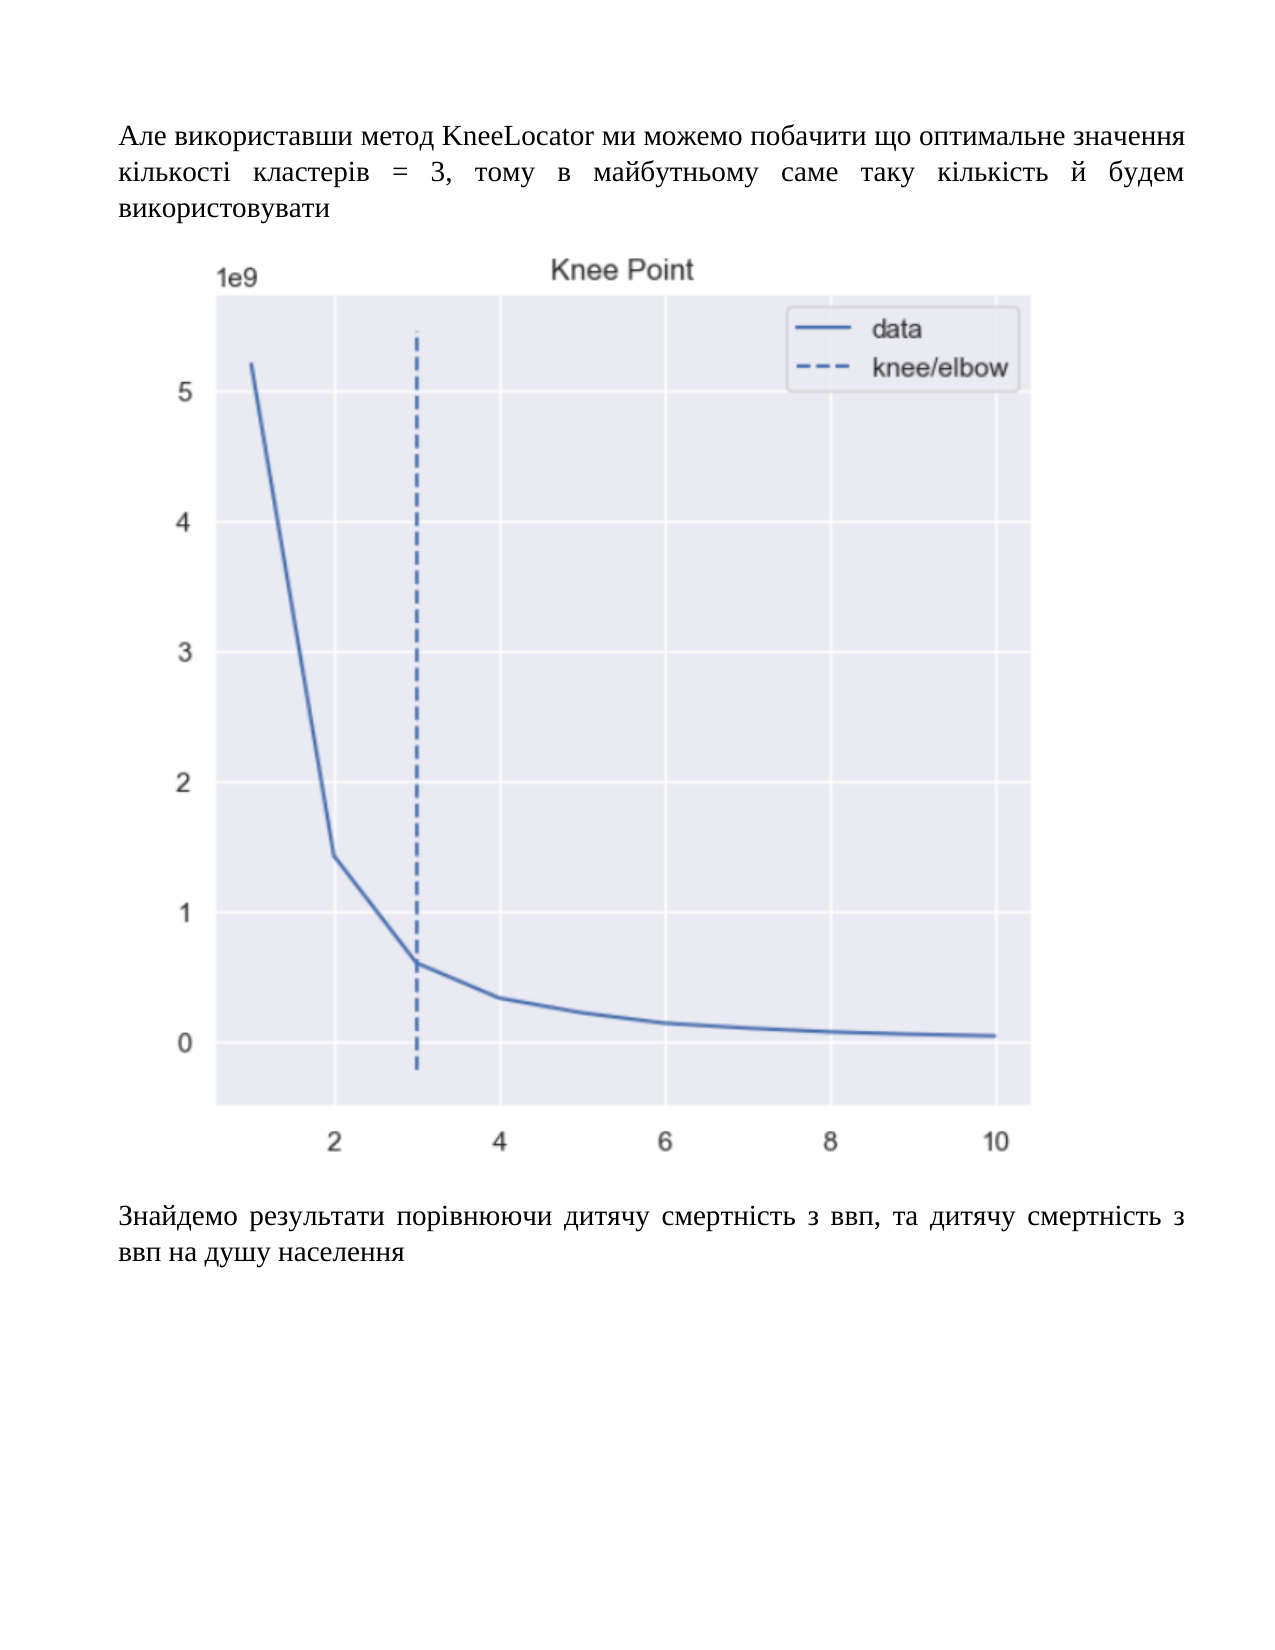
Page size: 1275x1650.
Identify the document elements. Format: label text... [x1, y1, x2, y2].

picture [118, 243, 1183, 1180]
text Знайдемо результати порівнюючи дитячу смертність з ввп, та дитячу смертність з ввп на душу населення [118, 1198, 1186, 1268]
text Але використавши метод KneeLocator ми можемо побачити що оптимальне значення кількості кластерів = 3, тому в майбутньому саме таку кількість й будем використовувати [118, 118, 1186, 224]
